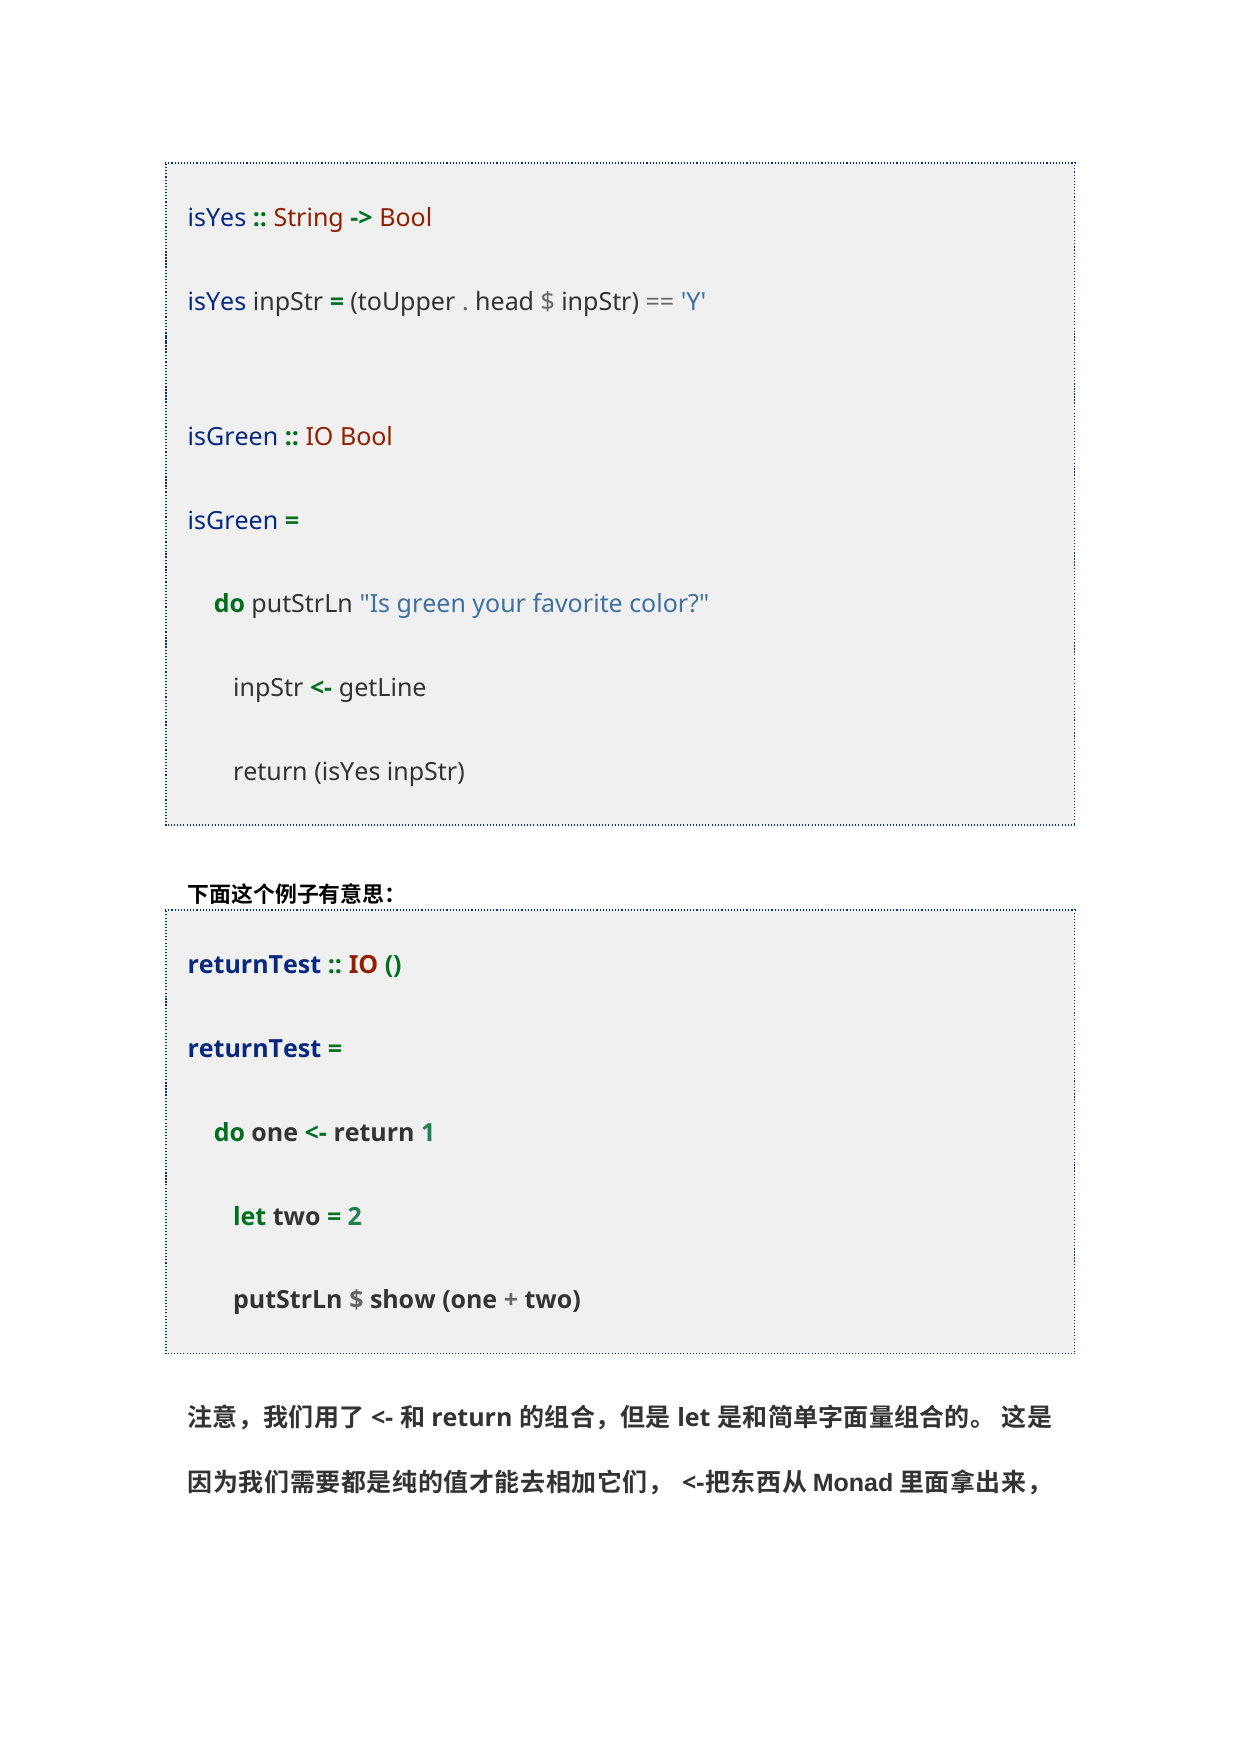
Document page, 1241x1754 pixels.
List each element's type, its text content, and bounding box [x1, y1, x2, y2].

text isGreen :: IO Bool [165, 381, 1075, 464]
text returnTest :: IO () [165, 909, 1075, 993]
text 下面这个例子有意思： [187, 877, 1053, 909]
text isYes :: String -> Bool [165, 162, 1075, 246]
text do putStrLn "Is green your favorite color?" [165, 548, 1075, 632]
text return (isYes inpStr) [165, 716, 1075, 826]
text isGreen = [165, 464, 1075, 548]
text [187, 1383, 1053, 1513]
text returnTest = [165, 993, 1075, 1077]
text let two = 2 [165, 1161, 1075, 1244]
text inpStr <- getLine [165, 632, 1075, 716]
text isYes inpStr = (toUpper . head $ inpStr) == 'Y' [165, 246, 1075, 329]
text putStrLn $ show (one + two) [165, 1244, 1075, 1354]
text do one <- return 1 [165, 1077, 1075, 1161]
